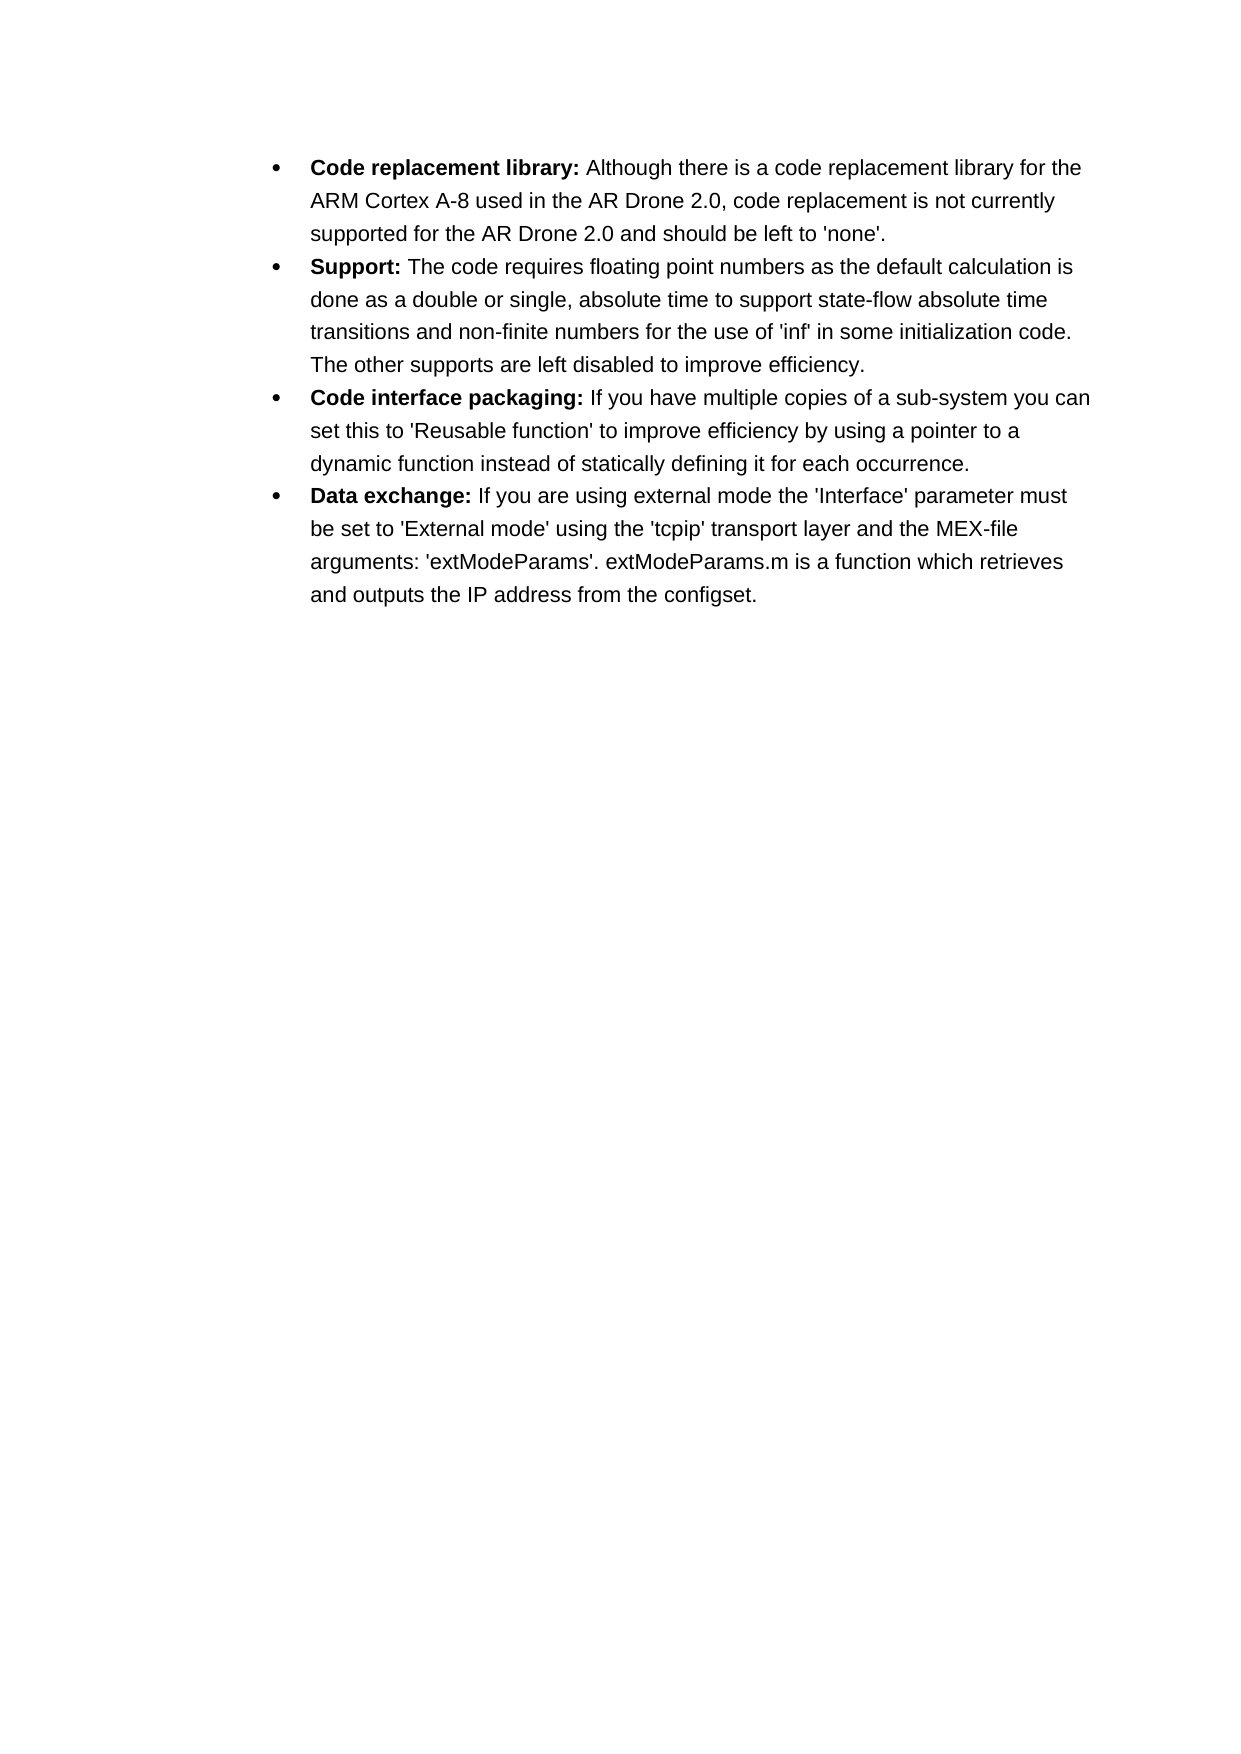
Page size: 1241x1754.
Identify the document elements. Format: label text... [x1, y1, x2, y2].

list Data exchange: If you are using external mode the 'Interface' parameter must be set to 'External mode' using the 'tcpip' transport layer and the MEX-file arguments: 'extModeParams'. extModeParams.m is a function which retrieves and outputs the IP address from the configset. [273, 476, 1093, 607]
list Support: The code requires floating point numbers as the default calculation is done as a double or single, absolute time to support state-flow absolute time transitions and non-finite numbers for the use of 'inf' in some initialization code. The other supports are left disabled to improve efficiency. [273, 246, 1093, 377]
list Code interface packaging: If you have multiple copies of a sub-system you can set this to 'Reusable function' to improve efficiency by using a pointer to a dynamic function instead of statically defining it for each occurrence. [273, 377, 1093, 476]
list Code replacement library: Although there is a code replacement library for the ARM Cortex A-8 used in the AR Drone 2.0, code replacement is not currently supported for the AR Drone 2.0 and should be left to 'none'. [273, 148, 1093, 246]
